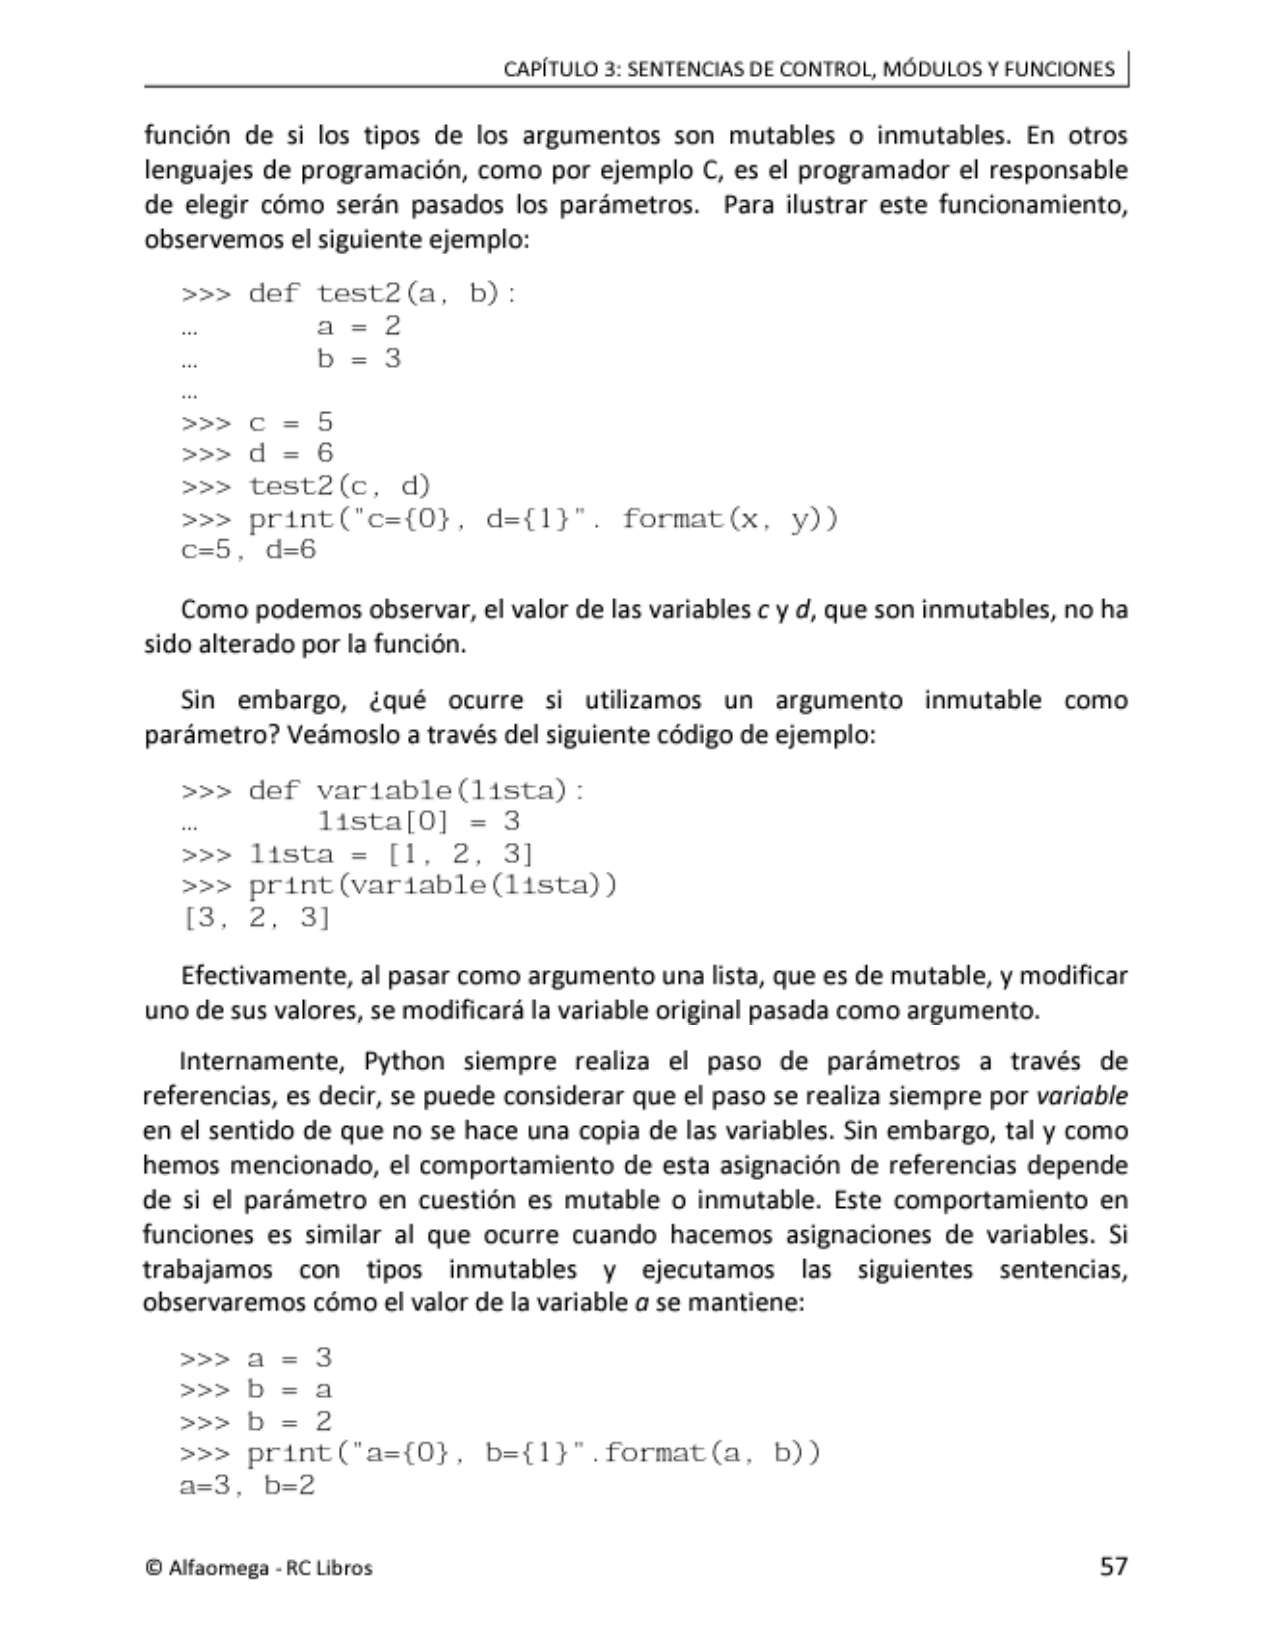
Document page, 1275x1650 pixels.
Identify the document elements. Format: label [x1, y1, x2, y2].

picture [140, 44, 1136, 1025]
picture [140, 1043, 1136, 1589]
